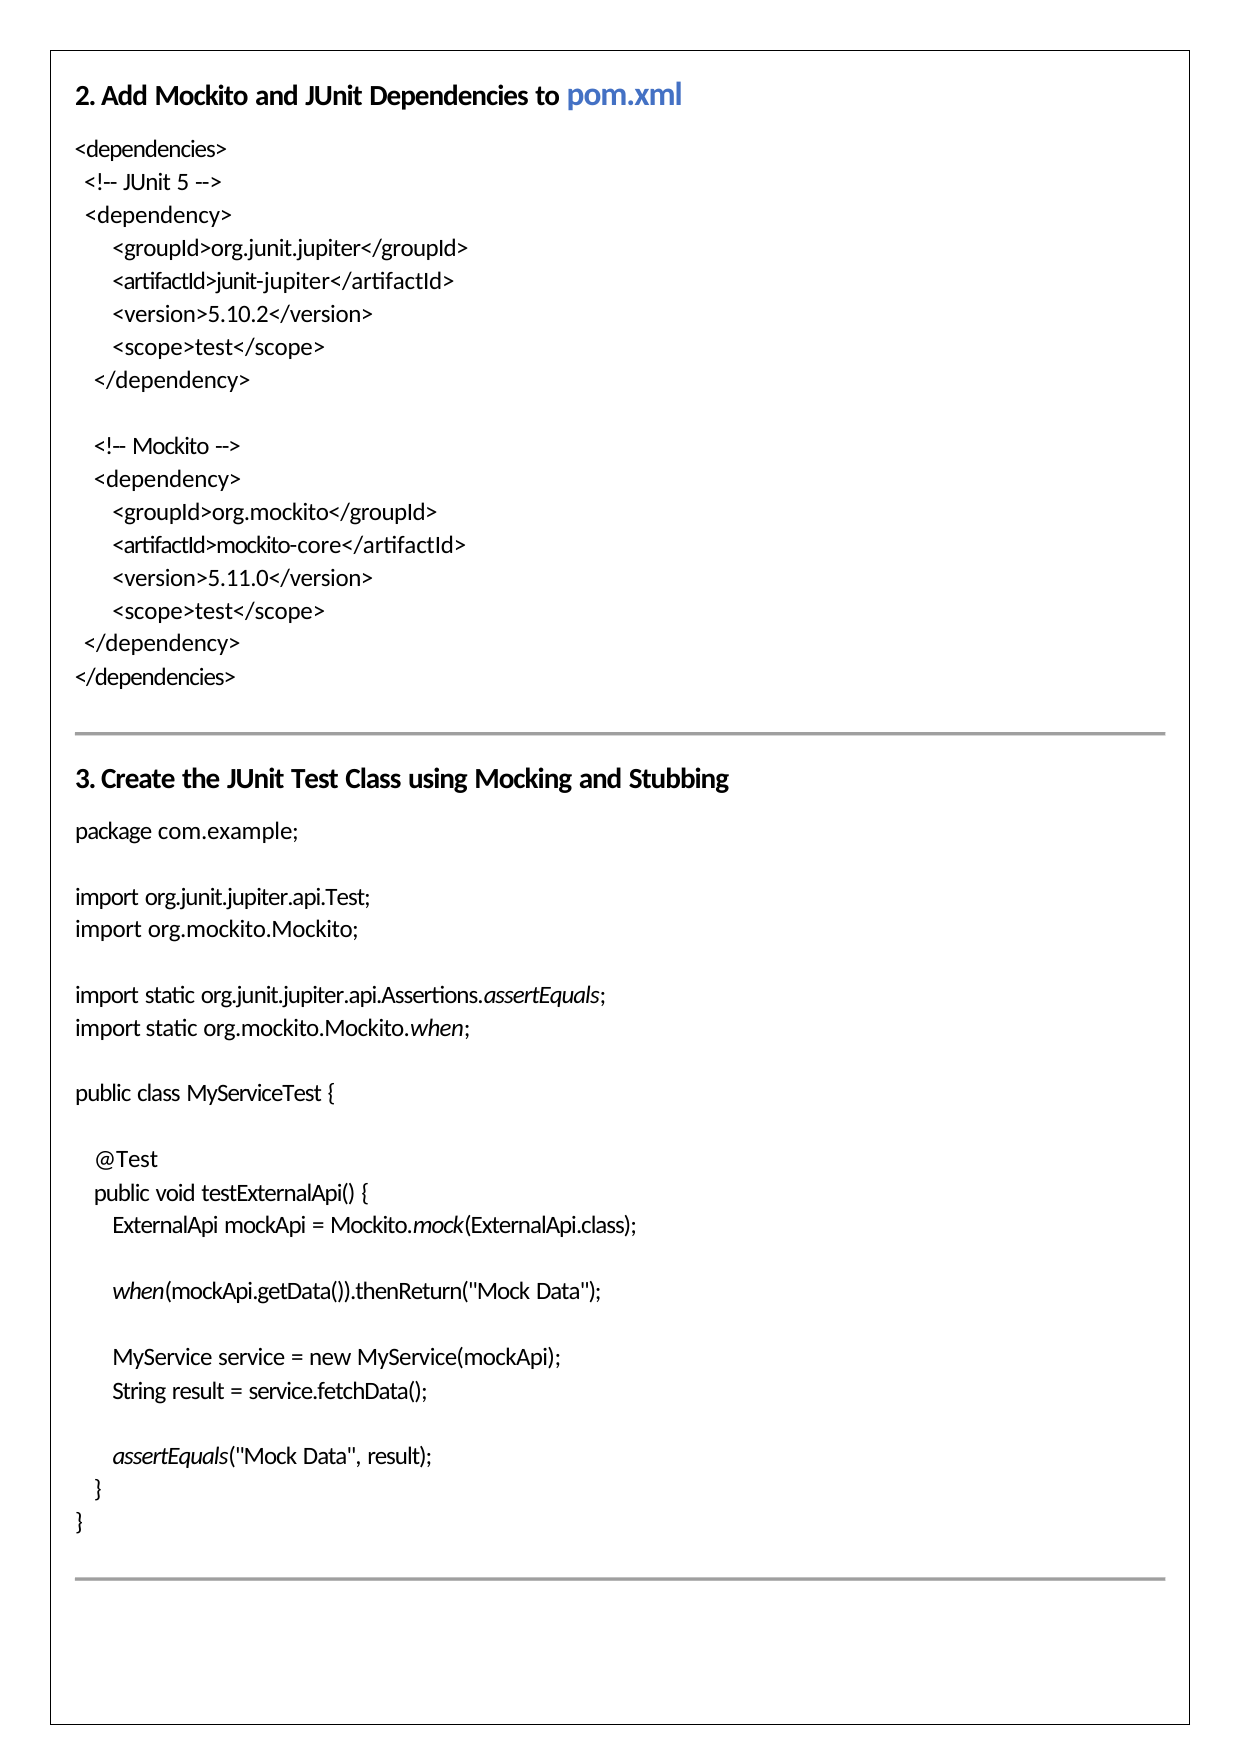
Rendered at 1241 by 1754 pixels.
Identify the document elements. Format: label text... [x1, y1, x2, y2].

text <version>5.10.2</version> [112, 298, 1166, 329]
text <groupId>org.mockito</groupId> [112, 496, 1166, 526]
text </dependency> [74, 628, 241, 658]
text } [75, 1506, 1166, 1536]
text <dependency> [93, 463, 1166, 493]
text <artifactId>mockito-core</artifactId> [112, 529, 1166, 559]
list Create the JUnit Test Class using Mocking and Stubbing [75, 760, 1166, 796]
text package com.example; [75, 815, 1166, 845]
text <groupId>org.junit.jupiter</groupId> [112, 232, 1166, 263]
text public class MyServiceTest { @Test [75, 1049, 387, 1181]
text ExternalApi mockApi = Mockito.mock(ExternalApi.class); [112, 1209, 1166, 1240]
text <!-- Mockito --> [93, 430, 1166, 461]
text String result = service.fetchData(); [112, 1378, 1166, 1405]
text </dependencies> [74, 661, 237, 691]
text <version>5.11.0</version> [112, 562, 1166, 592]
text <!-- JUnit 5 --> [74, 166, 223, 197]
text <scope>test</scope> [112, 331, 1166, 362]
text import static org.junit.jupiter.api.Assertions.assertEquals; import static org.mockito.Mockito.when; [75, 979, 639, 1042]
text <artifactId>junit-jupiter</artifactId> [112, 265, 1166, 296]
text } [94, 1473, 1166, 1503]
text <dependency> [74, 199, 232, 230]
text <scope>test</scope> [112, 595, 1166, 625]
list Add Mockito and JUnit Dependencies to pom.xml [75, 73, 1166, 114]
text public void testExternalApi() { [93, 1181, 1166, 1207]
text assertEquals("Mock Data", result); [112, 1440, 1166, 1471]
text <dependencies> [74, 133, 228, 164]
text import org.junit.jupiter.api.Test; import org.mockito.Mockito; [75, 881, 389, 944]
text </dependency> [93, 364, 1166, 394]
text when(mockApi.getData()).thenReturn("Mock Data"); MyService service = new MyService(mockApi); [112, 1246, 639, 1378]
